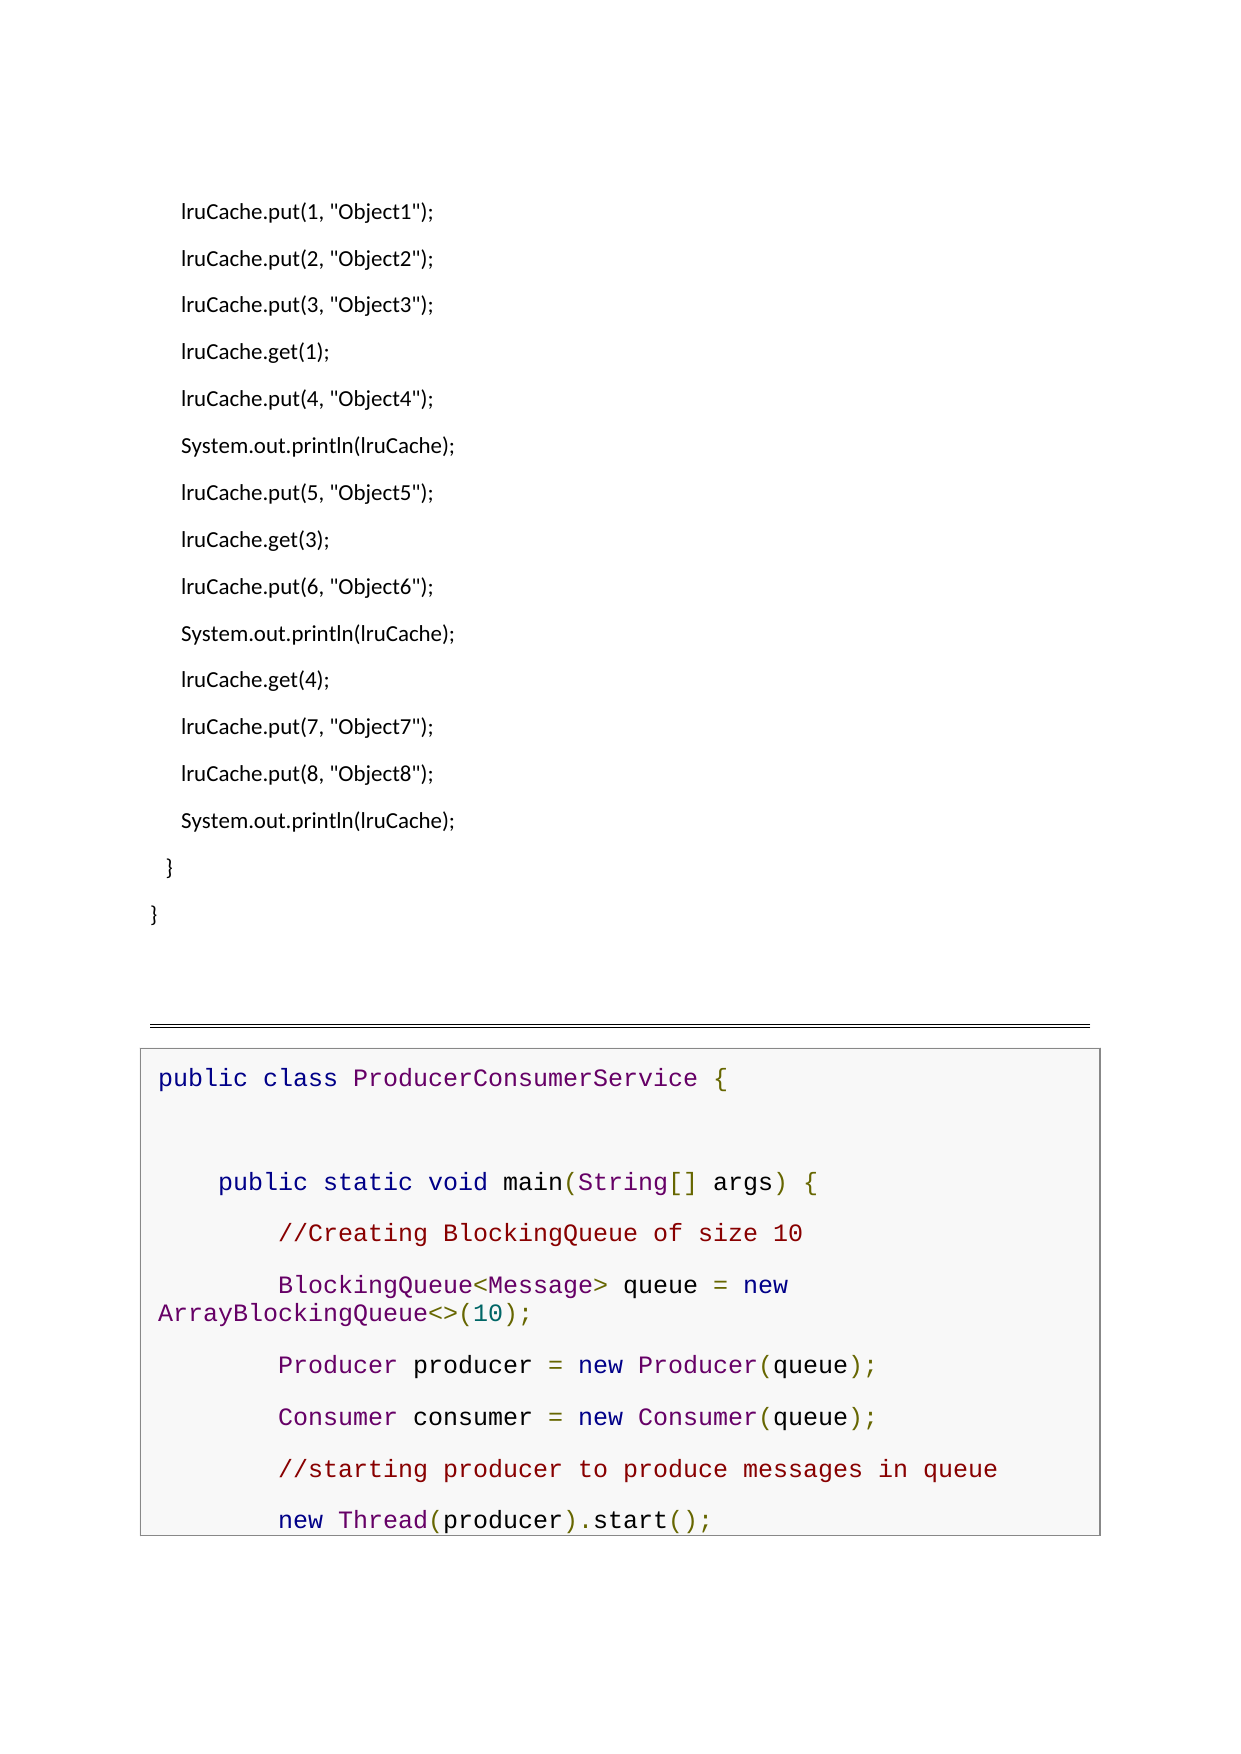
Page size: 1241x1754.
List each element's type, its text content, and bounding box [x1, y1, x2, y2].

text Producer producer = new Producer(queue); [141, 1334, 1099, 1381]
text System.out.println(lruCache); [150, 431, 1090, 459]
text lruCache.put(6, "Object6"); [150, 572, 1090, 600]
text lruCache.put(7, "Object7"); [150, 712, 1090, 741]
text } [150, 853, 1090, 881]
text System.out.println(lruCache); [150, 806, 1090, 834]
text BlockingQueue<Message> queue = new ArrayBlockingQueue<>(10); [141, 1254, 1099, 1329]
text Consumer consumer = new Consumer(queue); [141, 1386, 1099, 1433]
text lruCache.put(4, "Object4"); [150, 384, 1090, 412]
text //starting producer to produce messages in queue [141, 1438, 1099, 1485]
text lruCache.put(2, "Object2"); [150, 244, 1090, 272]
text lruCache.put(3, "Object3"); [150, 291, 1090, 319]
text lruCache.put(8, "Object8"); [150, 759, 1090, 787]
text System.out.println(lruCache); [150, 619, 1090, 647]
text lruCache.get(1); [150, 337, 1090, 366]
text lruCache.get(3); [150, 525, 1090, 553]
text public static void main(String[] args) { [141, 1151, 1099, 1197]
text lruCache.put(5, "Object5"); [150, 478, 1090, 506]
text public class ProducerConsumerService { [141, 1049, 1099, 1094]
text lruCache.put(1, "Object1"); [150, 197, 1090, 225]
text new Thread(producer).start(); [141, 1490, 1099, 1535]
text //Creating BlockingQueue of size 10 [141, 1203, 1099, 1249]
text lruCache.get(4); [150, 666, 1090, 694]
text } [150, 900, 1090, 928]
